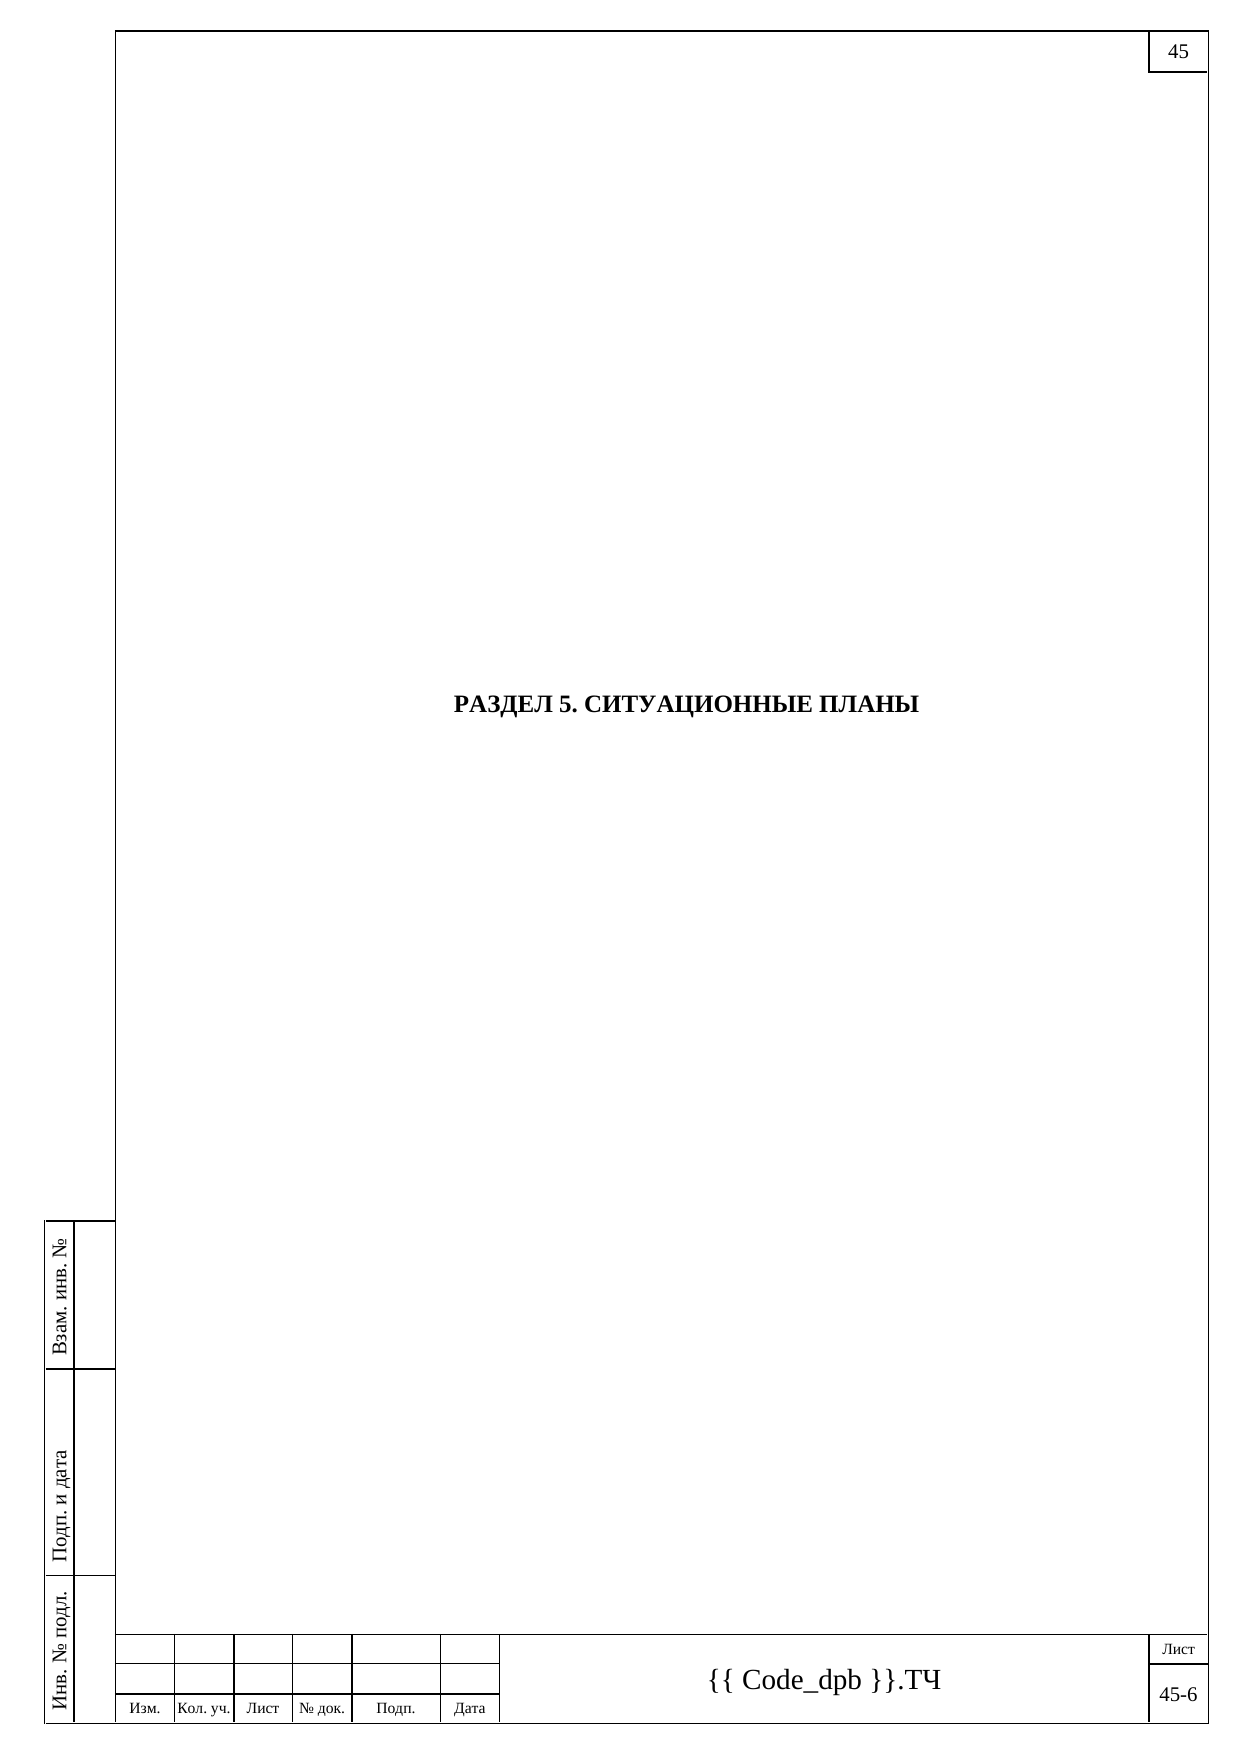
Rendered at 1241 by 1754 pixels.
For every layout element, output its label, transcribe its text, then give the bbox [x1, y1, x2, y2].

text РАЗДЕЛ 5. СИТУАЦИОННЫЕ ПЛАНЫ [148, 689, 1152, 718]
